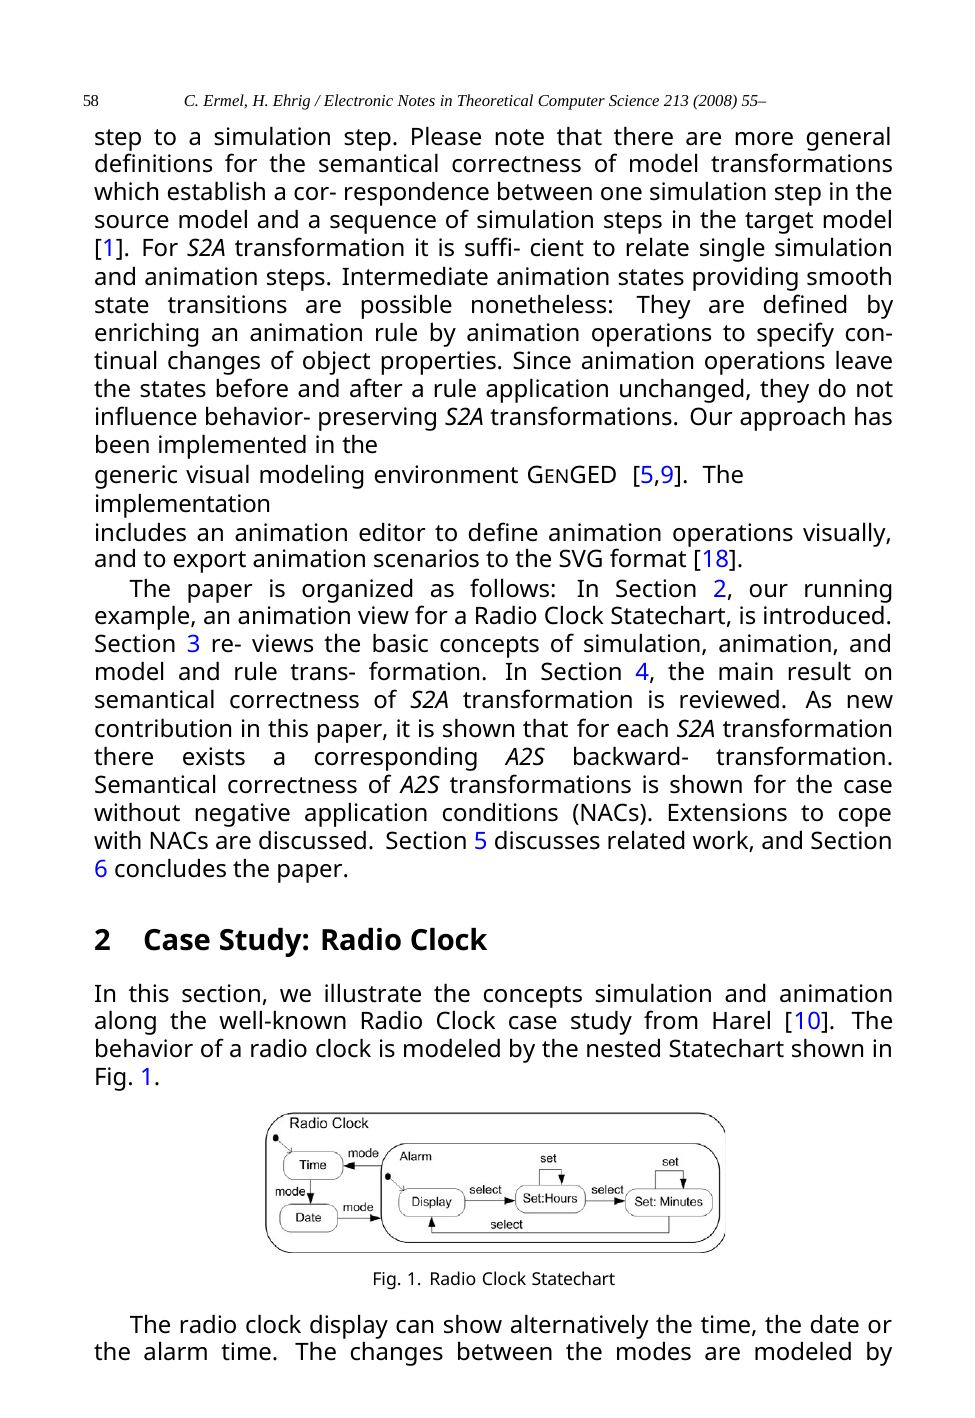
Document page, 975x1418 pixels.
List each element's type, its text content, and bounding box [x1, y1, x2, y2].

text In this section, we illustrate the concepts simulation and animation along the well-known Radio Clock case study from Harel [10]. The behavior of a radio clock is modeled by the nested Statechart shown in Fig. 1. [94, 980, 893, 1093]
text generic visual modeling environment GenGED [5,9]. The implementation [94, 461, 925, 519]
text step to a simulation step. Please note that there are more general definitions for the semantical correctness of model transformations which establish a cor- respondence between one simulation step in the source model and a sequence of simulation steps in the target model [1]. For S2A transformation it is suffi- cient to relate single simulation and animation steps. Intermediate animation states providing smooth state transitions are possible nonetheless: They are defined by enriching an animation rule by animation operations to specify con- tinual changes of object properties. Since animation operations leave the states before and after a rule application unchanged, they do not influence behavior- preserving S2A transformations. Our approach has been implemented in the [94, 123, 893, 461]
picture [265, 1112, 726, 1123]
text The paper is organized as follows: In Section 2, our running example, an animation view for a Radio Clock Statechart, is introduced. Section 3 re- views the basic concepts of simulation, animation, and model and rule trans- formation. In Section 4, the main result on semantical correctness of S2A transformation is reviewed. As new contribution in this paper, it is shown that for each S2A transformation there exists a corresponding A2S backward- transformation. Semantical correctness of A2S transformations is shown for the case without negative application conditions (NACs). Extensions to cope with NACs are discussed. Section 5 discusses related work, and Section 6 concludes the paper. [94, 575, 893, 884]
text includes an animation editor to define animation operations visually, and to export animation scenarios to the SVG format [18]. [94, 519, 893, 575]
subtitle Case Study: Radio Clock [94, 919, 925, 959]
text Fig. 1. Radio Clock Statechart [71, 1123, 916, 1290]
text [94, 1311, 893, 1367]
